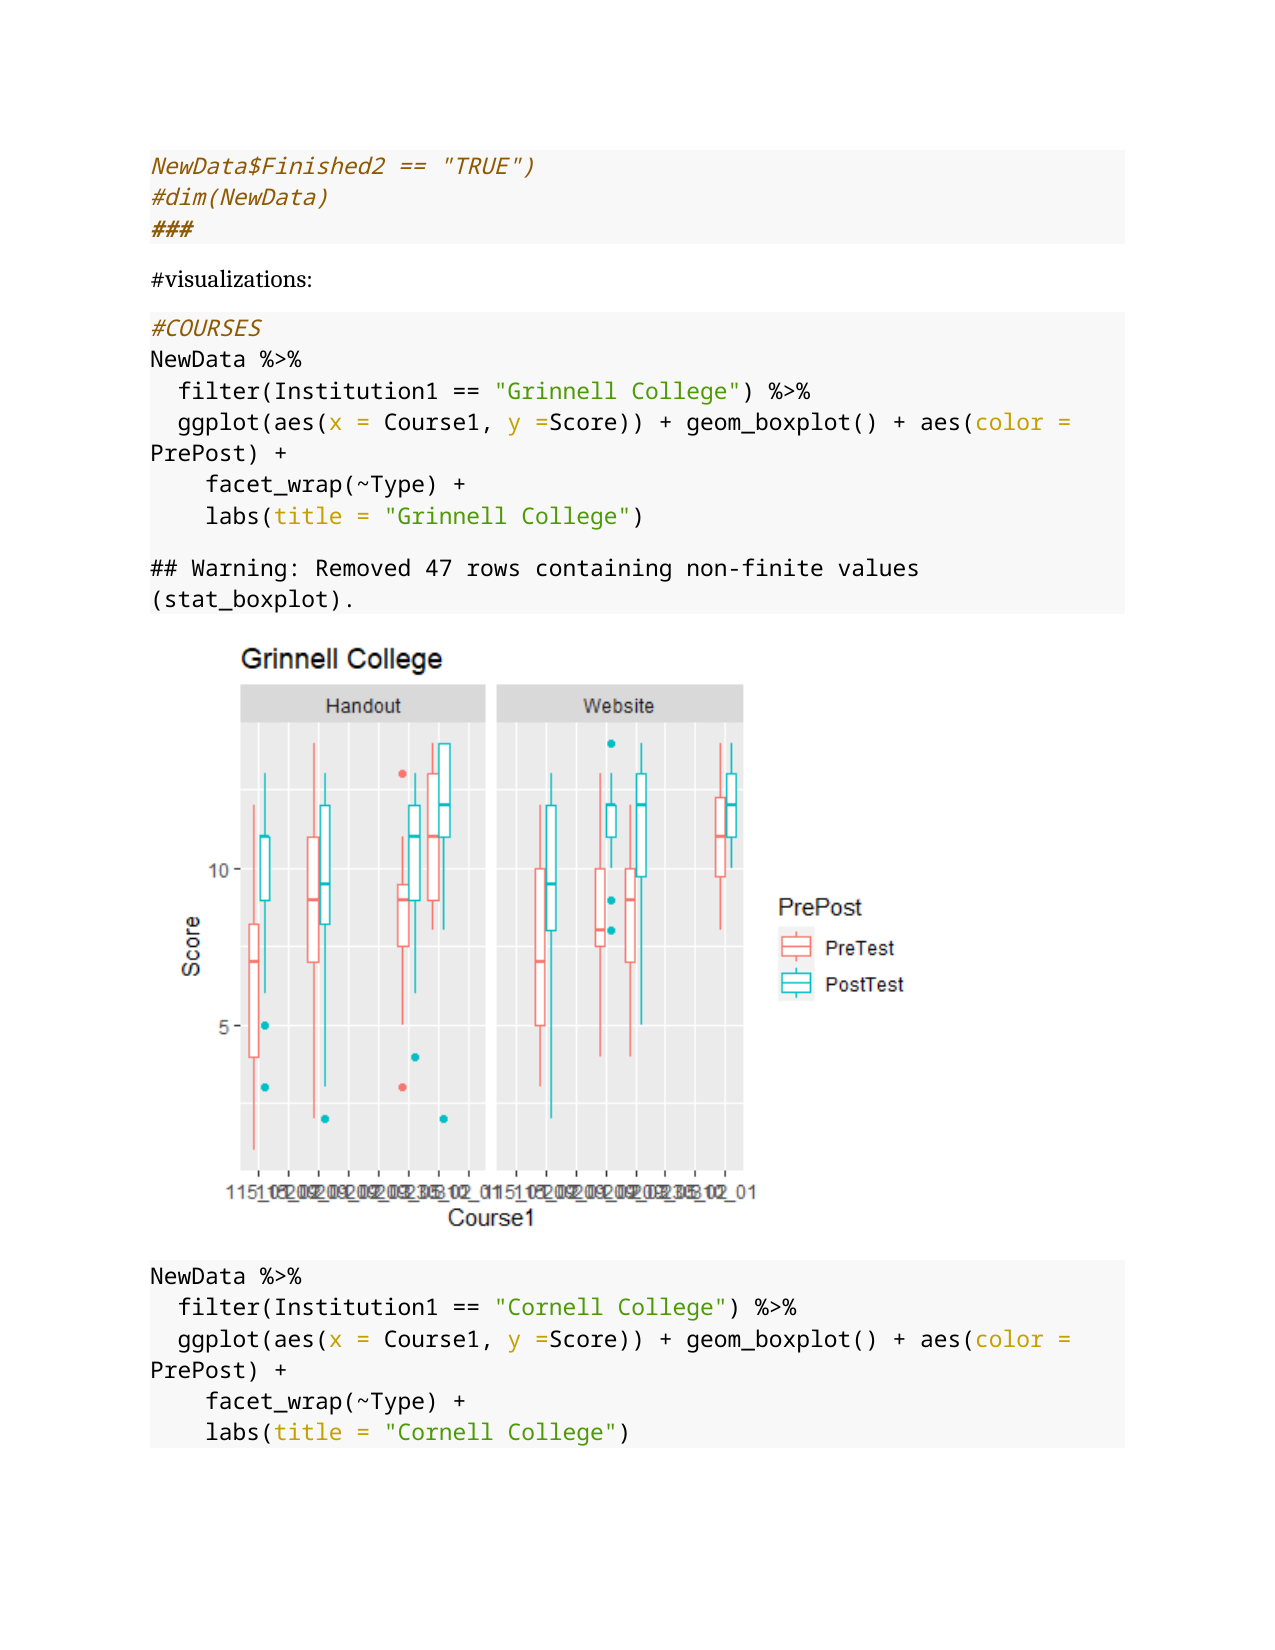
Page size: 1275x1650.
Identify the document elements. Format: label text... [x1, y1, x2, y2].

picture [168, 635, 927, 1242]
text NewData %>% filter(Institution1 == "Cornell College") %>% ggplot(aes(x = Course1, y =Score)) + geom_boxplot() + aes(color = PrePost) + facet_wrap(~Type) + labs(title = "Cornell College") [287, 1260, 1125, 1448]
text ## Warning: Removed 47 rows containing non-finite values (stat_boxplot). [150, 552, 1125, 614]
text #COURSES NewData %>% filter(Institution1 == "Grinnell College") %>% ggplot(aes(x = Course1, y =Score)) + geom_boxplot() + aes(color = PrePost) + facet_wrap(~Type) + labs(title = "Grinnell College") [150, 312, 1125, 531]
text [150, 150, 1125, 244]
text #visualizations: [150, 264, 1125, 293]
